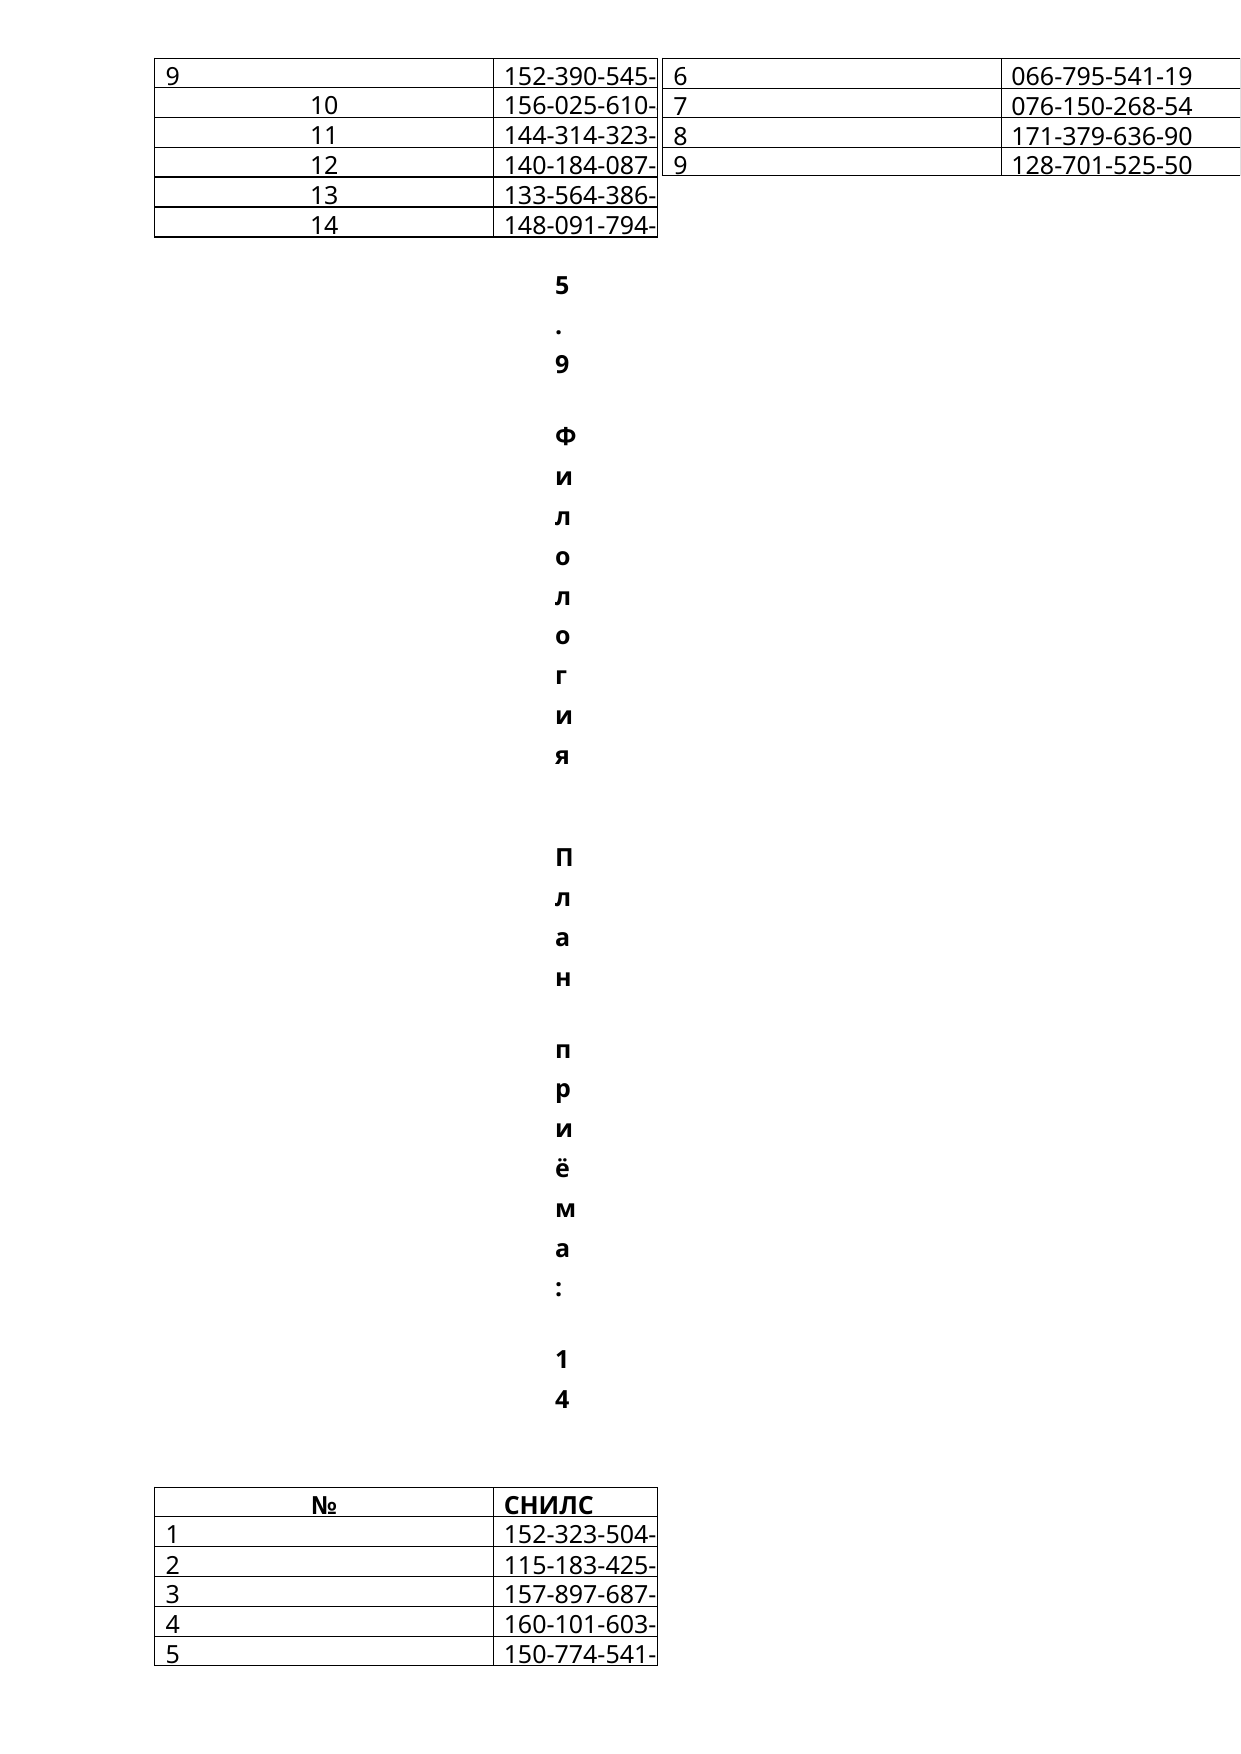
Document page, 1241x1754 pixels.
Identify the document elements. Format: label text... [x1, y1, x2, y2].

table_cell 6 [663, 59, 1001, 87]
table_cell 14 [155, 208, 493, 236]
table_cell 157-897-687-58 [494, 1577, 657, 1606]
table_cell 13 [155, 178, 493, 206]
table_cell 140-184-087-25 [494, 148, 657, 176]
table_cell 12 [155, 148, 493, 176]
table_cell 076-150-268-54 [1002, 89, 1240, 117]
table_cell 160-101-603-88 [494, 1607, 657, 1636]
table_cell 150-774-541-65 [494, 1637, 657, 1665]
table_cell 115-183-425-30 [494, 1547, 657, 1576]
table_cell 1 [155, 1517, 493, 1546]
table_cell 3 [155, 1577, 493, 1606]
table_cell 152-390-545-53 [494, 59, 657, 87]
table_cell 2 [155, 1547, 493, 1576]
table_cell 171-379-636-90 [1002, 118, 1240, 147]
table_cell 128-701-525-50 [1002, 148, 1240, 175]
table_cell 4 [155, 1607, 493, 1636]
table_cell 133-564-386-60 [494, 178, 657, 206]
table_cell 9 [663, 148, 1001, 175]
table_header СНИЛС [494, 1488, 657, 1516]
table_cell 7 [663, 89, 1001, 117]
table_header № [155, 1488, 493, 1516]
table_cell 5 [155, 1637, 493, 1665]
table_cell 144-314-323-23 [494, 118, 657, 147]
table_cell 152-323-504-21 [494, 1517, 657, 1546]
table_cell 9 [155, 59, 493, 87]
table_cell 11 [155, 118, 493, 147]
table_cell 10 [155, 88, 493, 117]
table_cell 148-091-794-88 [494, 208, 657, 236]
table_cell 066-795-541-19 [1002, 59, 1240, 87]
table_cell 156-025-610-40 [494, 88, 657, 117]
table_cell 8 [663, 118, 1001, 147]
